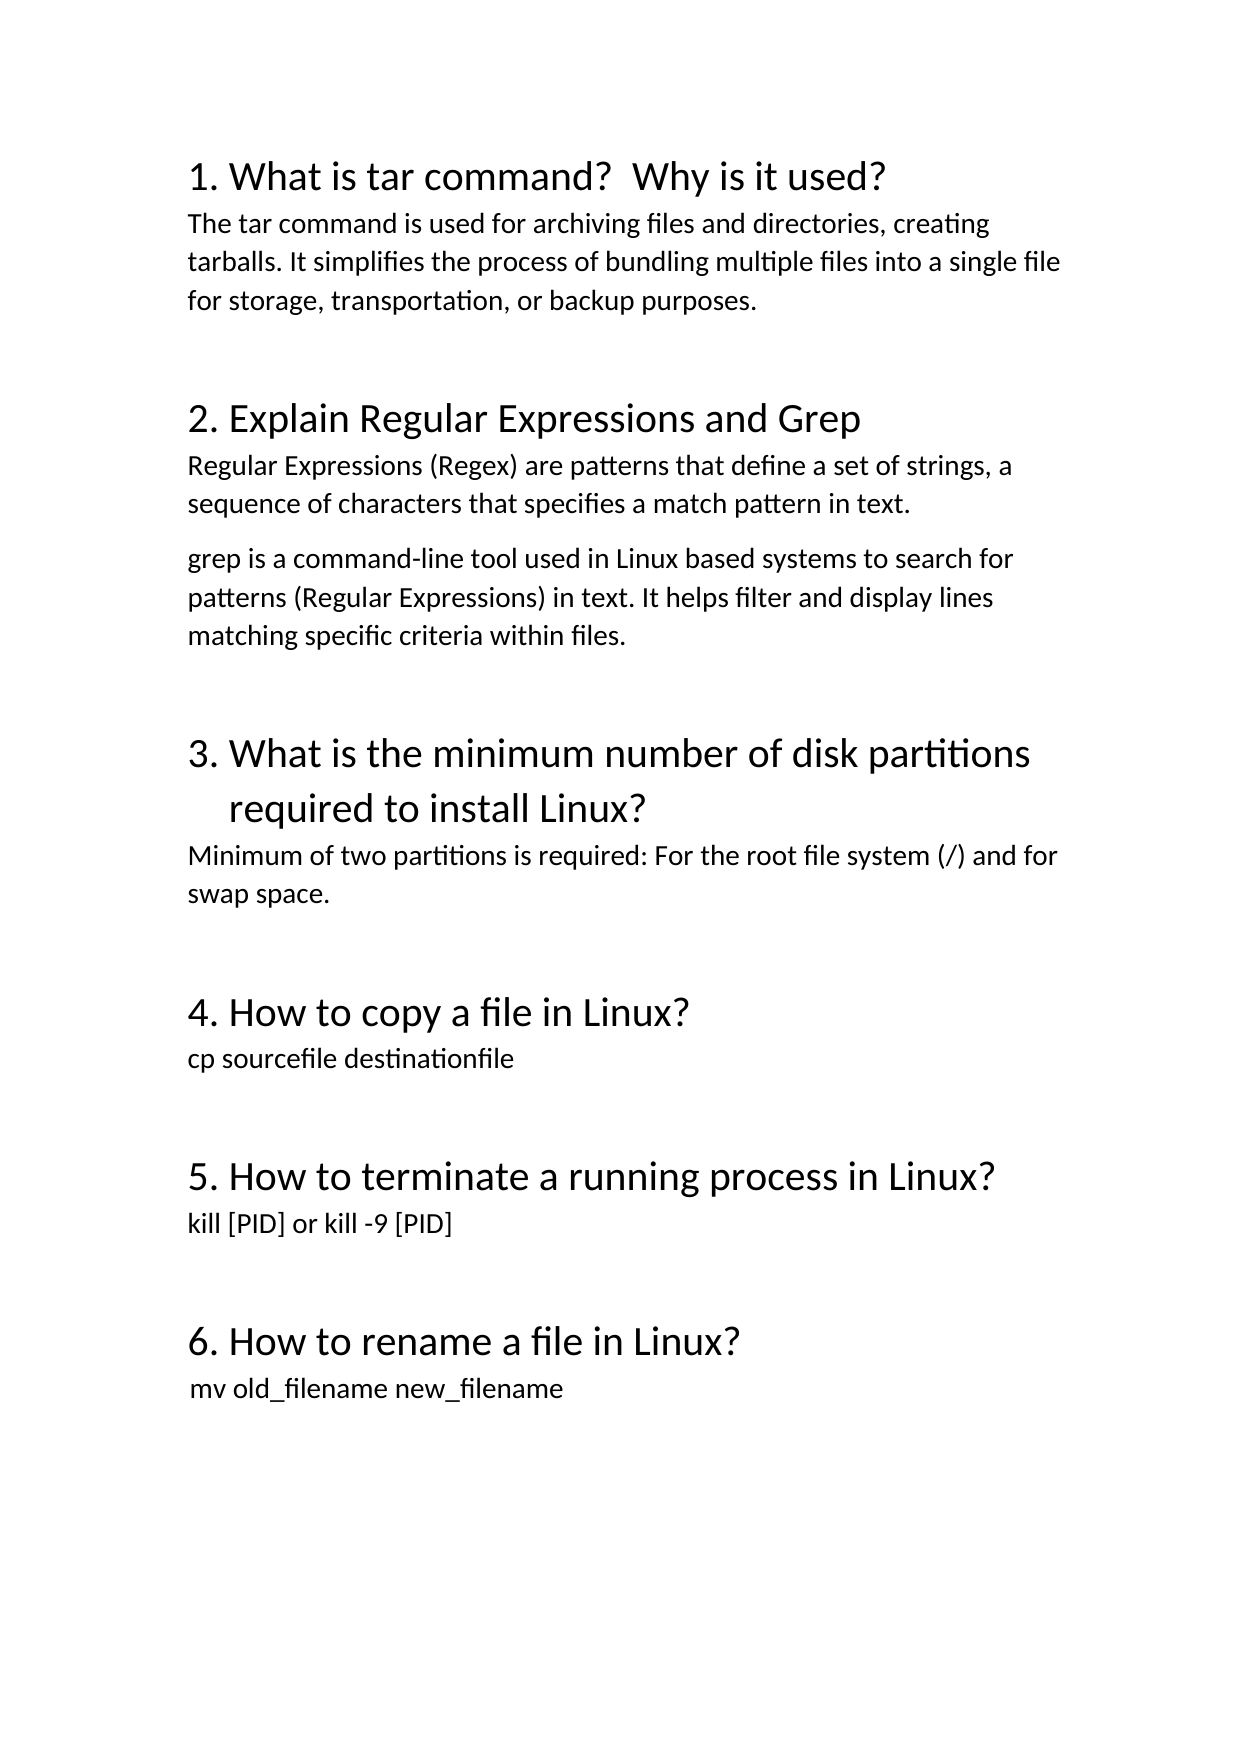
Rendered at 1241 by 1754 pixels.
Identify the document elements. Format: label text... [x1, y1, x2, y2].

text grep is a command-line tool used in Linux based systems to search for patterns (Regular Expressions) in text. It helps filter and display lines matching specific criteria within files. [187, 540, 1090, 653]
list Explain Regular Expressions and Grep [187, 392, 1090, 443]
text mv old_filename new_filename [150, 1370, 1090, 1406]
list What is the minimum number of disk partitions required to install Linux? [187, 727, 1090, 833]
text Minimum of two partitions is required: For the root file system (/) and for swap space. [187, 837, 1090, 911]
list What is tar command? Why is it used? [187, 150, 1090, 201]
text The tar command is used for archiving files and directories, creating tarballs. It simplifies the process of bundling multiple files into a single file for storage, transportation, or backup purposes. [187, 205, 1090, 317]
list How to rename a file in Linux? [187, 1315, 1090, 1366]
text kill [PID] or kill -9 [PID] [187, 1205, 1090, 1241]
list How to terminate a running process in Linux? [187, 1150, 1090, 1201]
list How to copy a file in Linux? [187, 986, 1090, 1036]
text Regular Expressions (Regex) are patterns that define a set of strings, a sequence of characters that specifies a match pattern in text. [187, 447, 1090, 521]
text cp sourcefile destinationfile [187, 1040, 1090, 1076]
